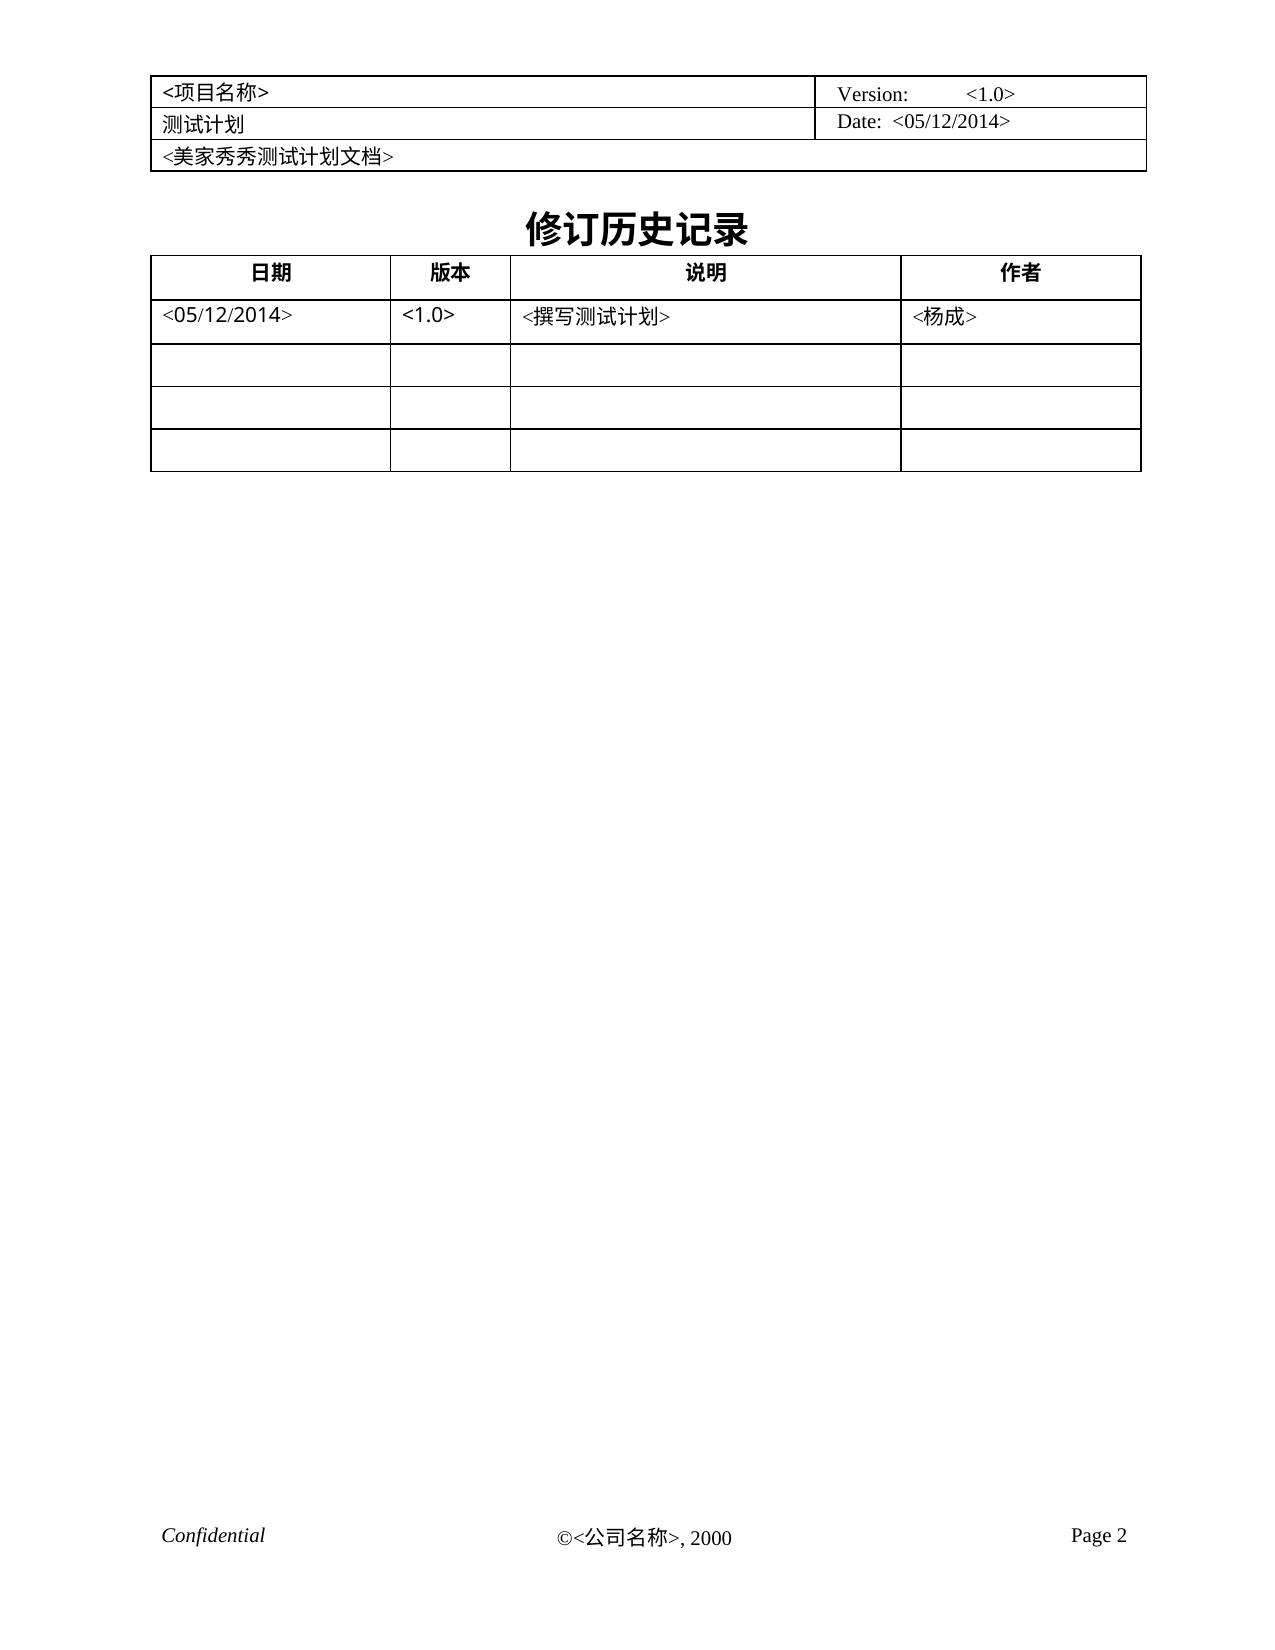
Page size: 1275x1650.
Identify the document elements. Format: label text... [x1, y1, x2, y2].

title 修订历史记录 [150, 200, 1125, 255]
table_cell <杨成> [902, 301, 1140, 343]
table_cell [902, 430, 1140, 471]
table_cell <撰写测试计划> [511, 301, 900, 343]
table_cell <1.0> [391, 301, 510, 343]
table_cell <05/12/2014> [152, 301, 390, 343]
table_header 作者 [902, 256, 1140, 299]
table_cell [391, 430, 510, 471]
table_header 版本 [391, 256, 510, 299]
table_header 日期 [152, 256, 390, 299]
table_cell [152, 387, 390, 428]
table_cell [511, 345, 900, 386]
table_cell [391, 387, 510, 428]
table_cell [902, 387, 1140, 428]
table_cell [152, 345, 390, 386]
table_cell [152, 430, 390, 471]
table_cell [511, 430, 900, 471]
table_cell [391, 345, 510, 386]
table_cell [511, 387, 900, 428]
table_header 说明 [511, 256, 900, 299]
table_cell [902, 345, 1140, 386]
